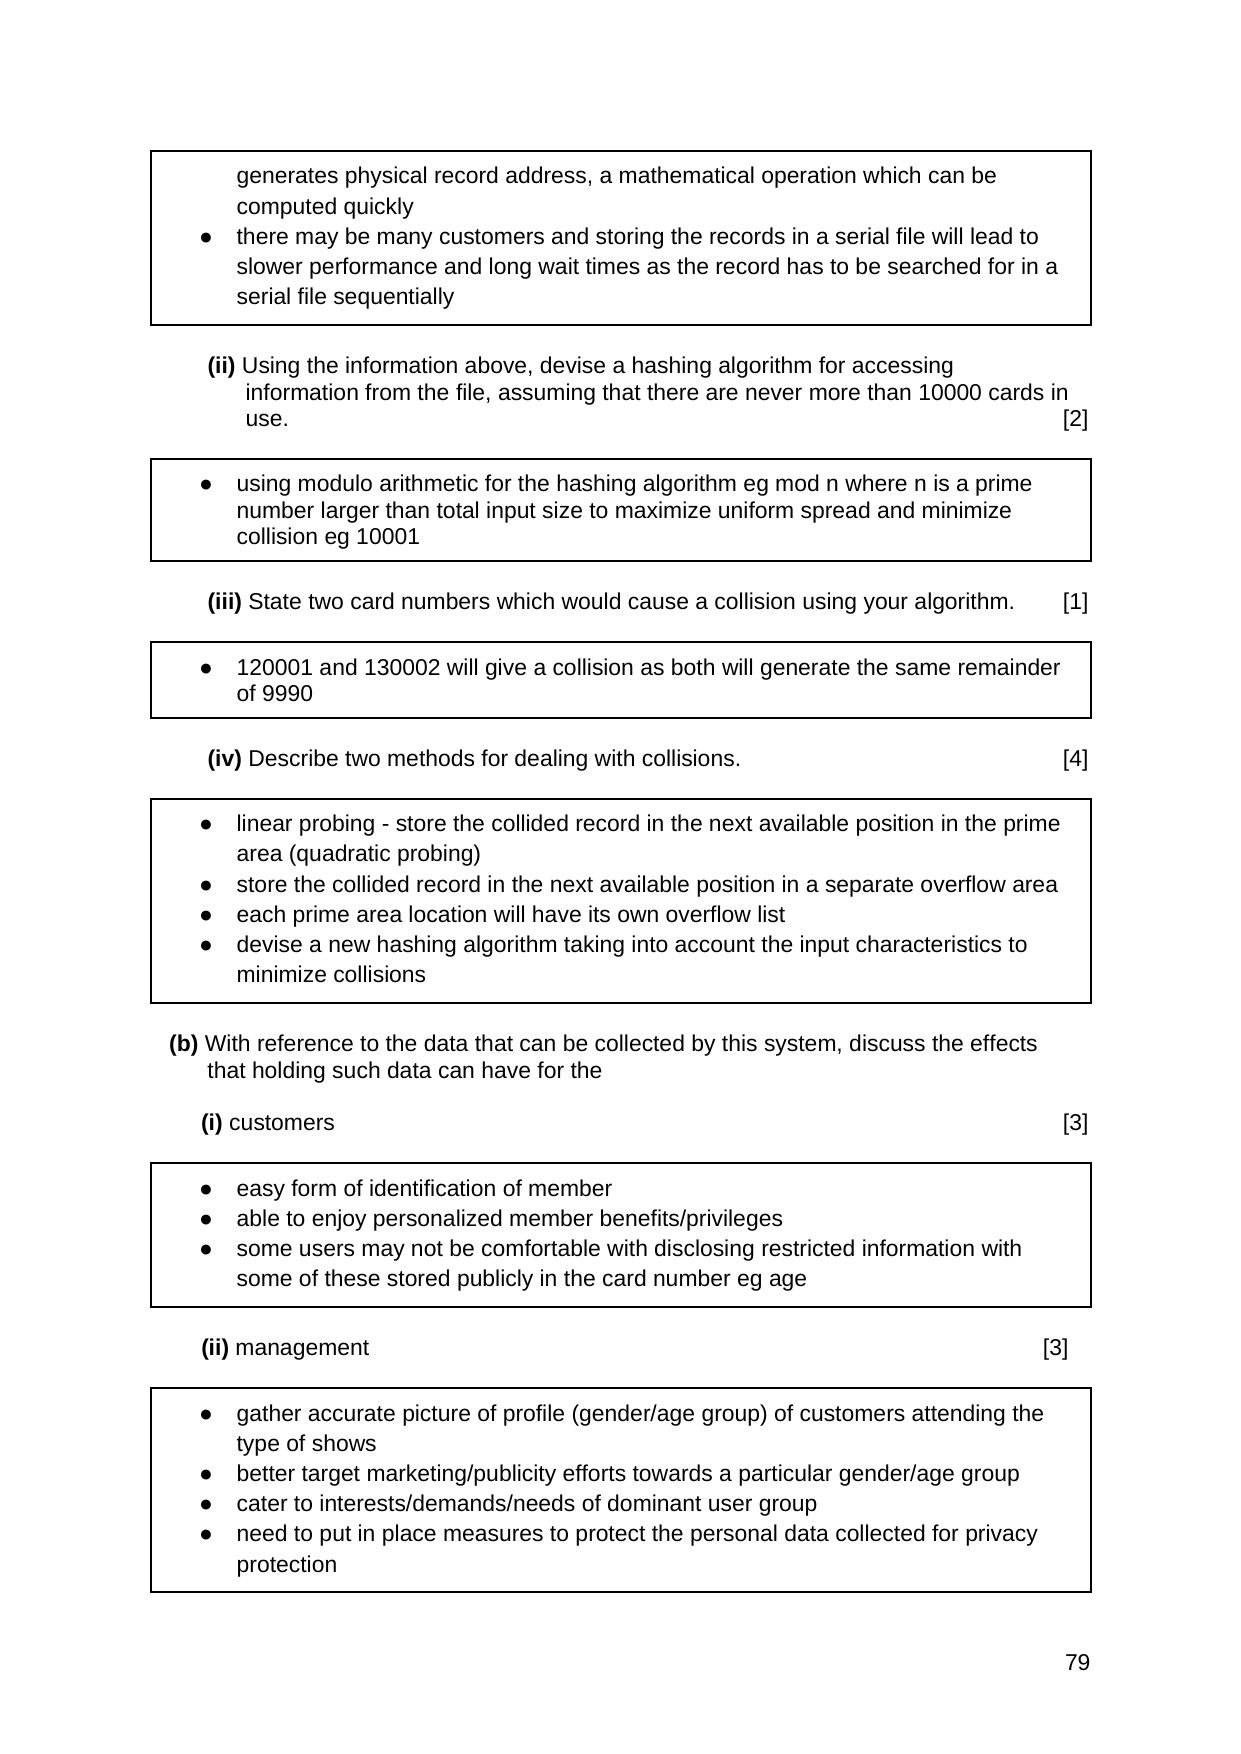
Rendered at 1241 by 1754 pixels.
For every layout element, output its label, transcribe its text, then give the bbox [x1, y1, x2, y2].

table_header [152, 1389, 1090, 1591]
table_header easy form of identification of member able to enjoy personalized member benefits/privileges some users may not be comfortable with disclosing restricted information with some of these stored publicly in the card number eg age [152, 1164, 1090, 1306]
table_header using modulo arithmetic for the hashing algorithm eg mod n where n is a prime number larger than total input size to maximize uniform spread and minimize collision eg 10001 [152, 460, 1090, 560]
table_header 120001 and 130002 will give a collision as both will generate the same remainder of 9990 [152, 643, 1090, 717]
text (iv) Describe two methods for dealing with collisions. [4] [150, 745, 1090, 771]
text (ii) management [3] [150, 1334, 1090, 1361]
text (ii) Using the information above, devise a hashing algorithm for accessing information from the file, assuming that there are never more than 10000 cards in use. [2] [150, 352, 1090, 431]
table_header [152, 152, 1090, 324]
table_header linear probing - store the collided record in the next available position in the prime area (quadratic probing) store the collided record in the next available position in a separate overflow area each prime area location will have its own overflow list devise a new hashing algorithm taking into account the input characteristics to minimize collisions [152, 800, 1090, 1002]
text (iii) State two card numbers which would cause a collision using your algorithm. [1] [150, 588, 1090, 614]
text (i) customers [3] [150, 1109, 1090, 1136]
text (b) With reference to the data that can be collected by this system, discuss the effects that holding such data can have for the [150, 1030, 1090, 1083]
